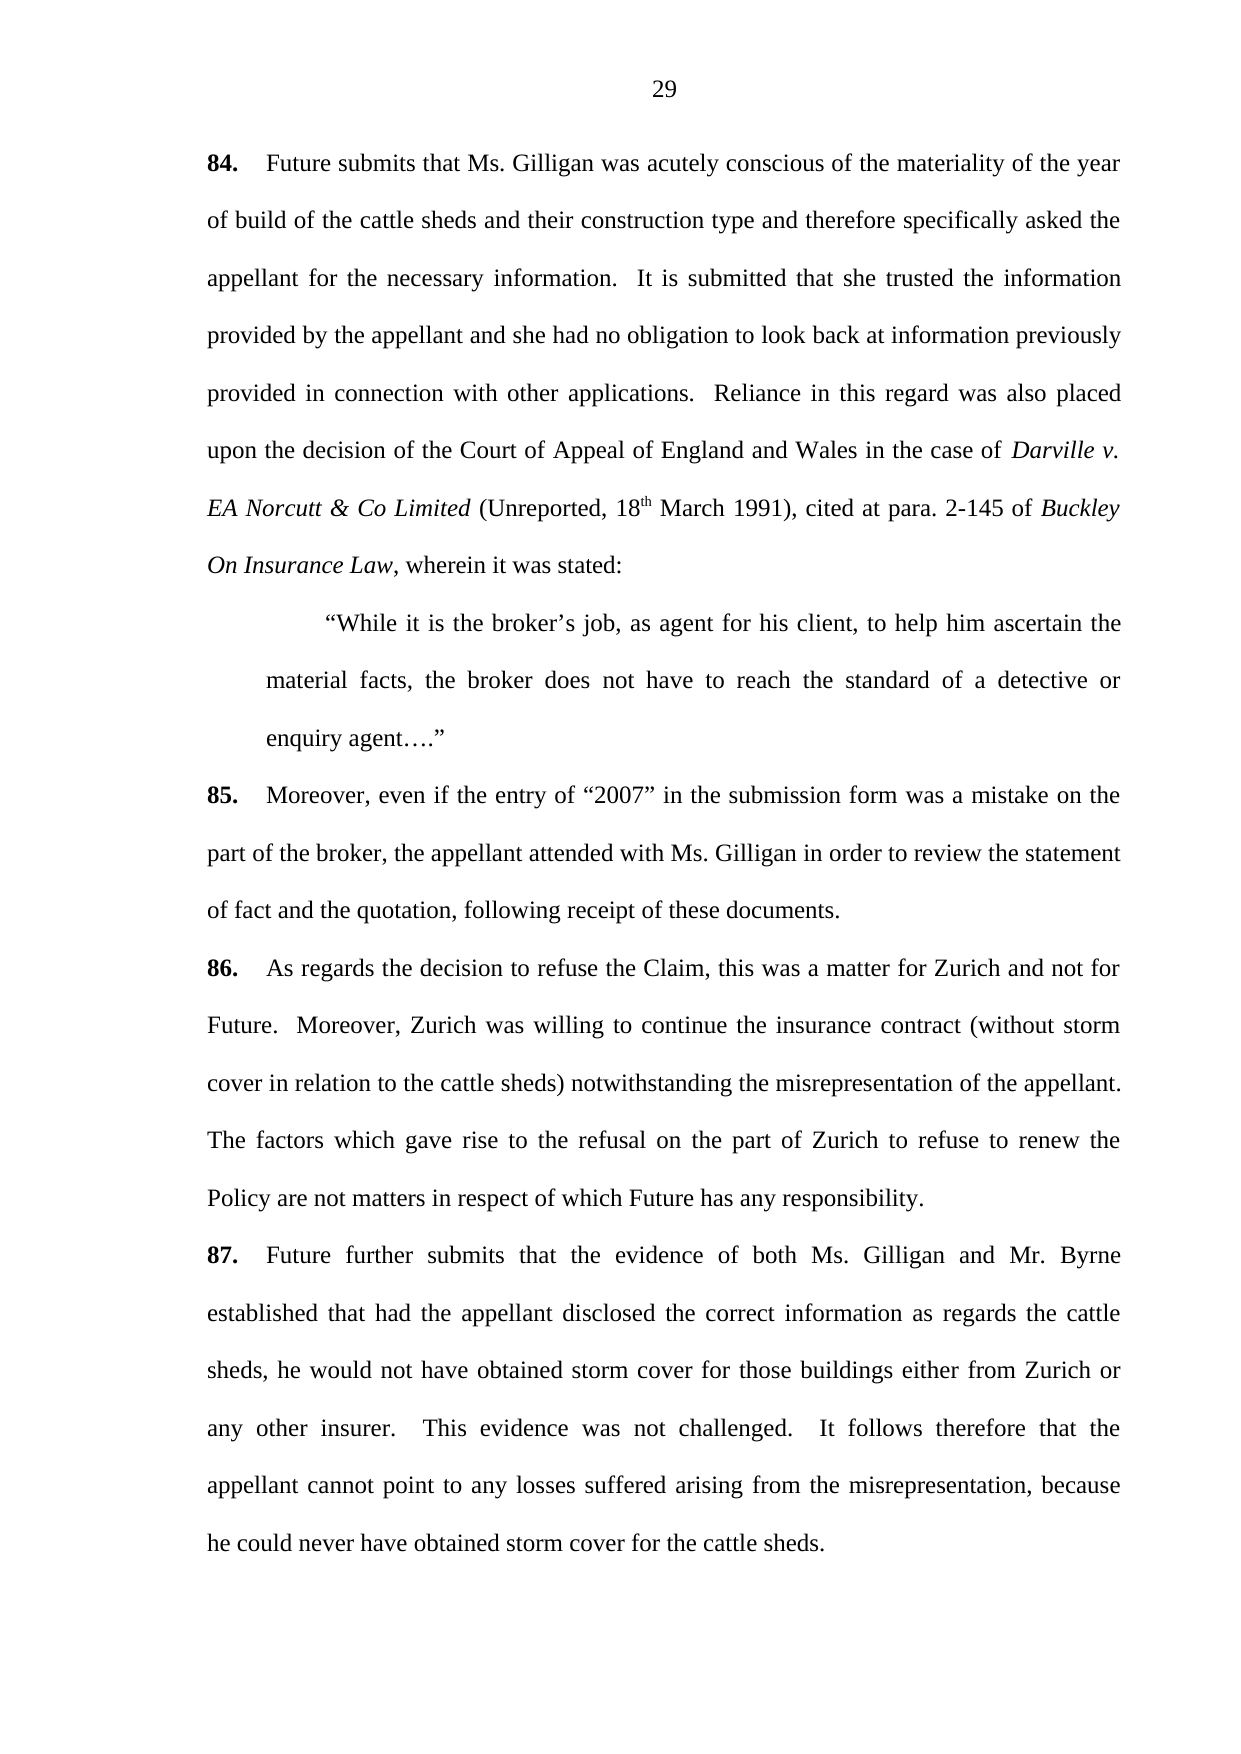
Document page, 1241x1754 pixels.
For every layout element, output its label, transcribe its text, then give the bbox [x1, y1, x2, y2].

list Future further submits that the evidence of both Ms. Gilligan and Mr. Byrne established that had the appellant disclosed the correct information as regards the cattle sheds, he would not have obtained storm cover for those buildings either from Zurich or any other insurer. This evidence was not challenged. It follows therefore that the appellant cannot point to any losses suffered arising from the misrepresentation, because he could never have obtained storm cover for the cattle sheds. [207, 1240, 1122, 1556]
list Moreover, even if the entry of “2007” in the submission form was a mistake on the part of the broker, the appellant attended with Ms. Gilligan in order to review the statement of fact and the quotation, following receipt of these documents. [207, 780, 1122, 924]
list As regards the decision to refuse the Claim, this was a matter for Zurich and not for Future. Moreover, Zurich was willing to continue the insurance contract (without storm cover in relation to the cattle sheds) notwithstanding the misrepresentation of the appellant. The factors which gave rise to the refusal on the part of Zurich to refuse to renew the Policy are not matters in respect of which Future has any responsibility. [207, 953, 1122, 1211]
list “While it is the broker’s job, as agent for his client, to help him ascertain the material facts, the broker does not have to reach the standard of a detective or enquiry agent….” [266, 608, 1122, 751]
list Future submits that Ms. Gilligan was acutely conscious of the materiality of the year of build of the cattle sheds and their construction type and therefore specifically asked the appellant for the necessary information. It is submitted that she trusted the information provided by the appellant and she had no obligation to look back at information previously provided in connection with other applications. Reliance in this regard was also placed upon the decision of the Court of Appeal of England and Wales in the case of Darville v. EA Norcutt & Co Limited (Unreported, 18th March 1991), cited at para. 2-145 of Buckley On Insurance Law, wherein it was stated: [207, 148, 1122, 579]
